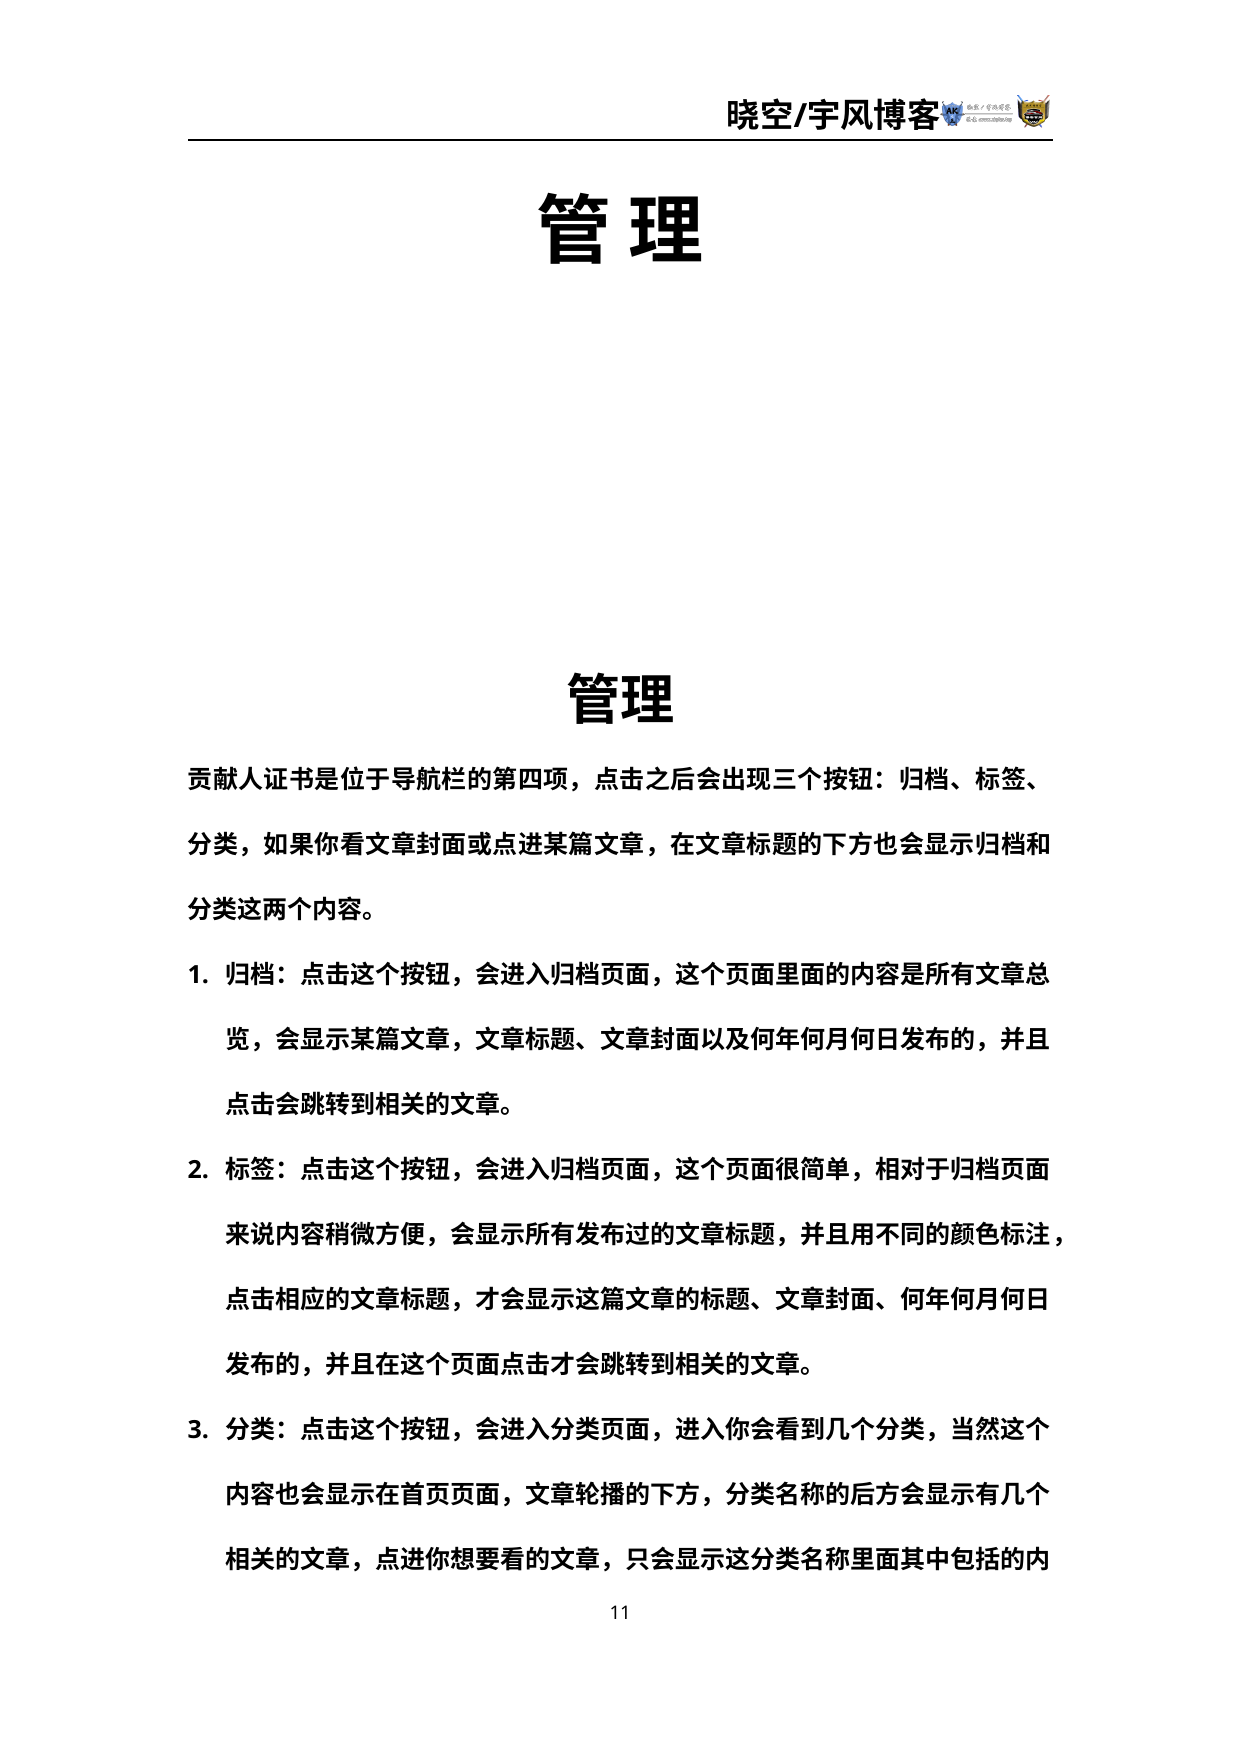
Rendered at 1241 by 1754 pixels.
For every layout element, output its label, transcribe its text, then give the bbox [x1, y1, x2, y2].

text 管理 [187, 647, 1053, 745]
list 标签：点击这个按钮，会进入归档页面，这个页面很简单，相对于归档页面来说内容稍微方便，会显示所有发布过的文章标题，并且用不同的颜色标注，点击相应的文章标题，才会显示这篇文章的标题、文章封面、何年何月何日发布的，并且在这个页面点击才会跳转到相关的文章。 [187, 1135, 1053, 1395]
text 贡献人证书是位于导航栏的第四项，点击之后会出现三个按钮：归档、标签、分类，如果你看文章封面或点进某篇文章，在文章标题的下方也会显示归档和分类这两个内容。 [187, 745, 1053, 940]
list 归档：点击这个按钮，会进入归档页面，这个页面里面的内容是所有文章总览，会显示某篇文章，文章标题、文章封面以及何年何月何日发布的，并且点击会跳转到相关的文章。 [187, 940, 1053, 1135]
text 管 理 [187, 160, 1053, 290]
picture [940, 95, 1053, 128]
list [187, 1395, 1053, 1590]
